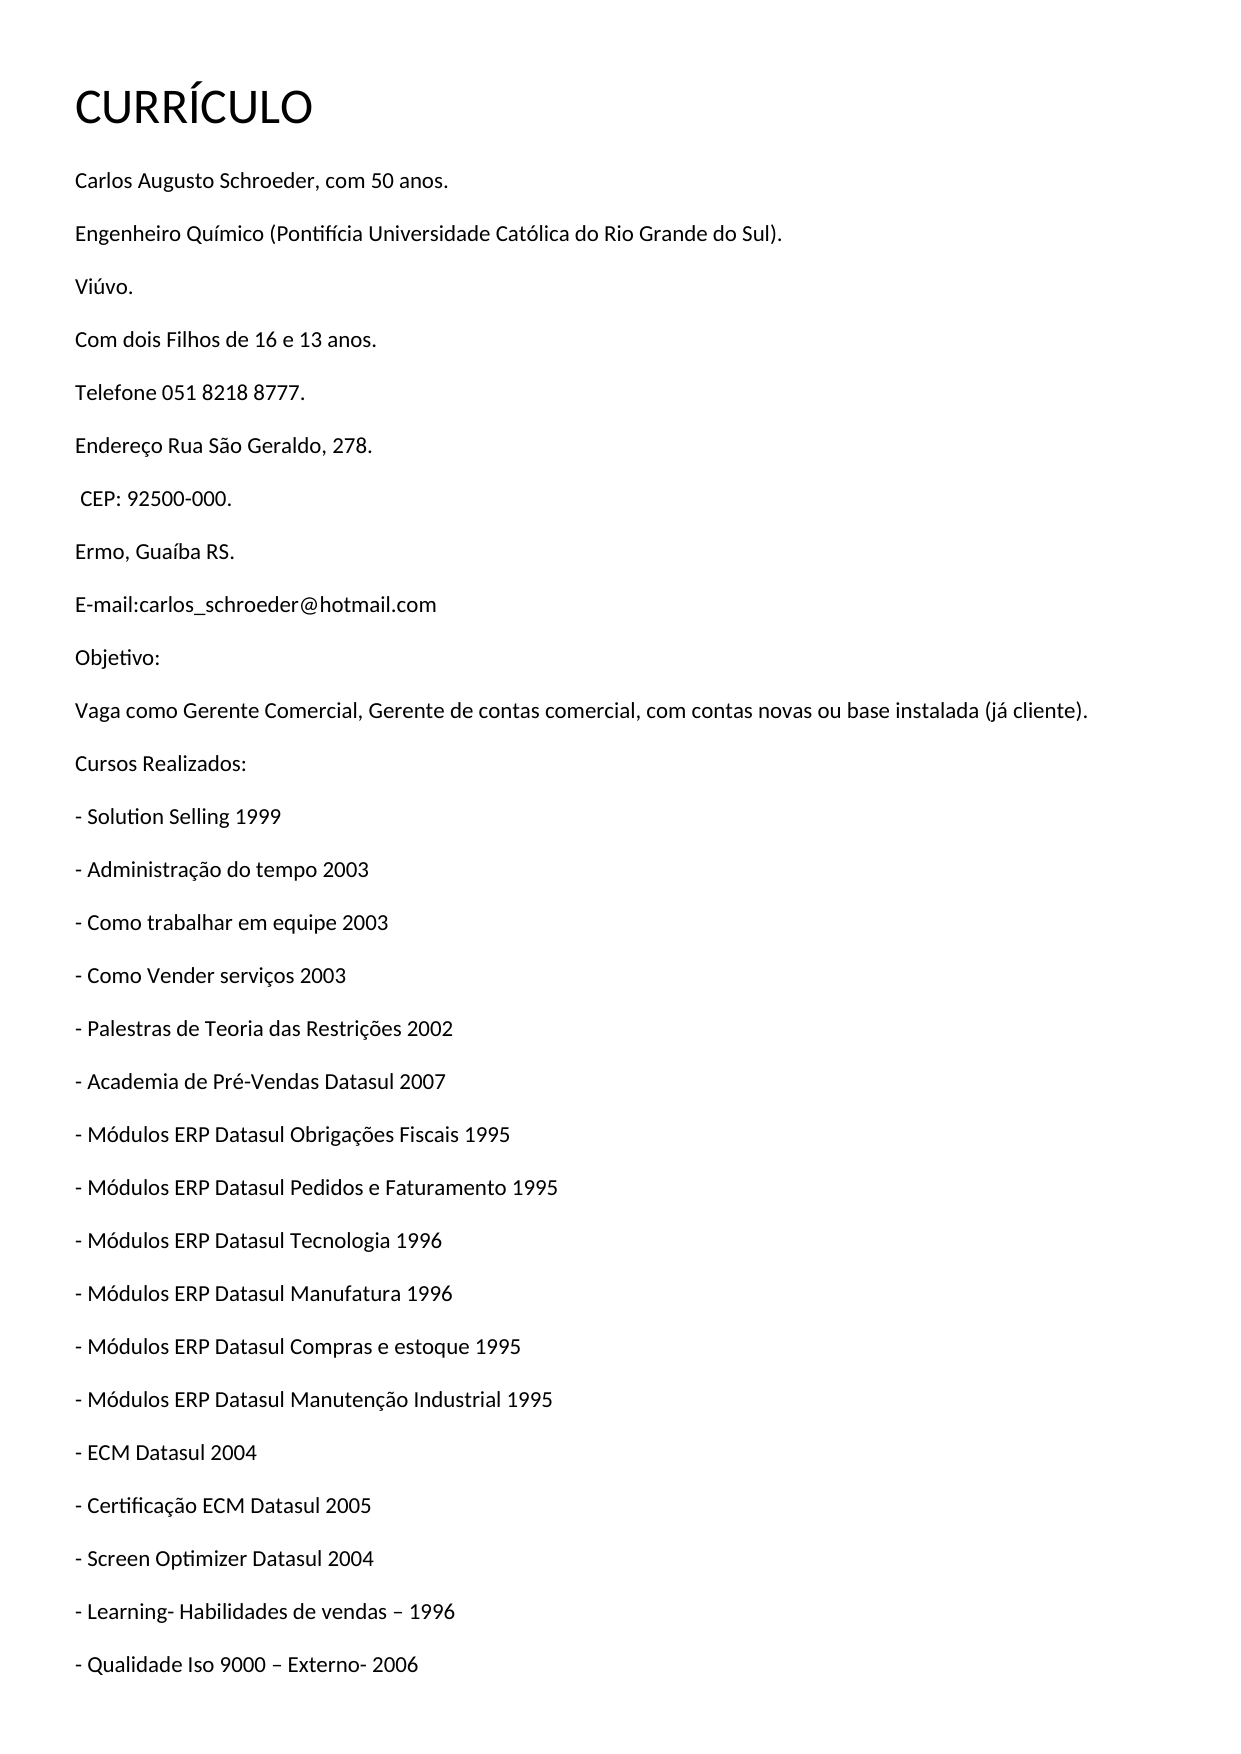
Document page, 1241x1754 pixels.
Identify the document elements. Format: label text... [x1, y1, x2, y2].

text - Módulos ERP Datasul Tecnologia 1996 [75, 1226, 1165, 1254]
text - Módulos ERP Datasul Manutenção Industrial 1995 [75, 1385, 1165, 1413]
text - Learning- Habilidades de vendas – 1996 [75, 1597, 1165, 1626]
text Carlos Augusto Schroeder, com 50 anos. [75, 166, 1165, 194]
text E-mail:carlos_schroeder@hotmail.com [75, 590, 1165, 618]
text - Módulos ERP Datasul Compras e estoque 1995 [75, 1332, 1165, 1360]
text - Certificação ECM Datasul 2005 [75, 1491, 1165, 1519]
text Ermo, Guaíba RS. [75, 537, 1165, 565]
text - Como Vender serviços 2003 [75, 961, 1165, 989]
text Objetivo: [75, 643, 1165, 671]
text - Palestras de Teoria das Restrições 2002 [75, 1014, 1165, 1042]
text - Solution Selling 1999 [75, 802, 1165, 830]
text - Administração do tempo 2003 [75, 855, 1165, 883]
text - Como trabalhar em equipe 2003 [75, 908, 1165, 936]
text - Módulos ERP Datasul Pedidos e Faturamento 1995 [75, 1173, 1165, 1201]
text Vaga como Gerente Comercial, Gerente de contas comercial, com contas novas ou base instalada (já cliente). [75, 696, 1165, 724]
text - Módulos ERP Datasul Obrigações Fiscais 1995 [75, 1120, 1165, 1148]
text - Screen Optimizer Datasul 2004 [75, 1544, 1165, 1572]
text CEP: 92500-000. [75, 484, 1165, 512]
text Endereço Rua São Geraldo, 278. [75, 431, 1165, 459]
text Telefone 051 8218 8777. [75, 378, 1165, 406]
text Cursos Realizados: [75, 749, 1165, 777]
text Viúvo. [75, 272, 1165, 300]
text - Módulos ERP Datasul Manufatura 1996 [75, 1279, 1165, 1307]
text - Academia de Pré-Vendas Datasul 2007 [75, 1067, 1165, 1095]
text Com dois Filhos de 16 e 13 anos. [75, 325, 1165, 353]
text - ECM Datasul 2004 [75, 1438, 1165, 1466]
text - Qualidade Iso 9000 – Externo- 2006 [75, 1651, 1165, 1678]
text CURRÍCULO [75, 75, 1165, 136]
text Engenheiro Químico (Pontifícia Universidade Católica do Rio Grande do Sul). [75, 219, 1165, 247]
